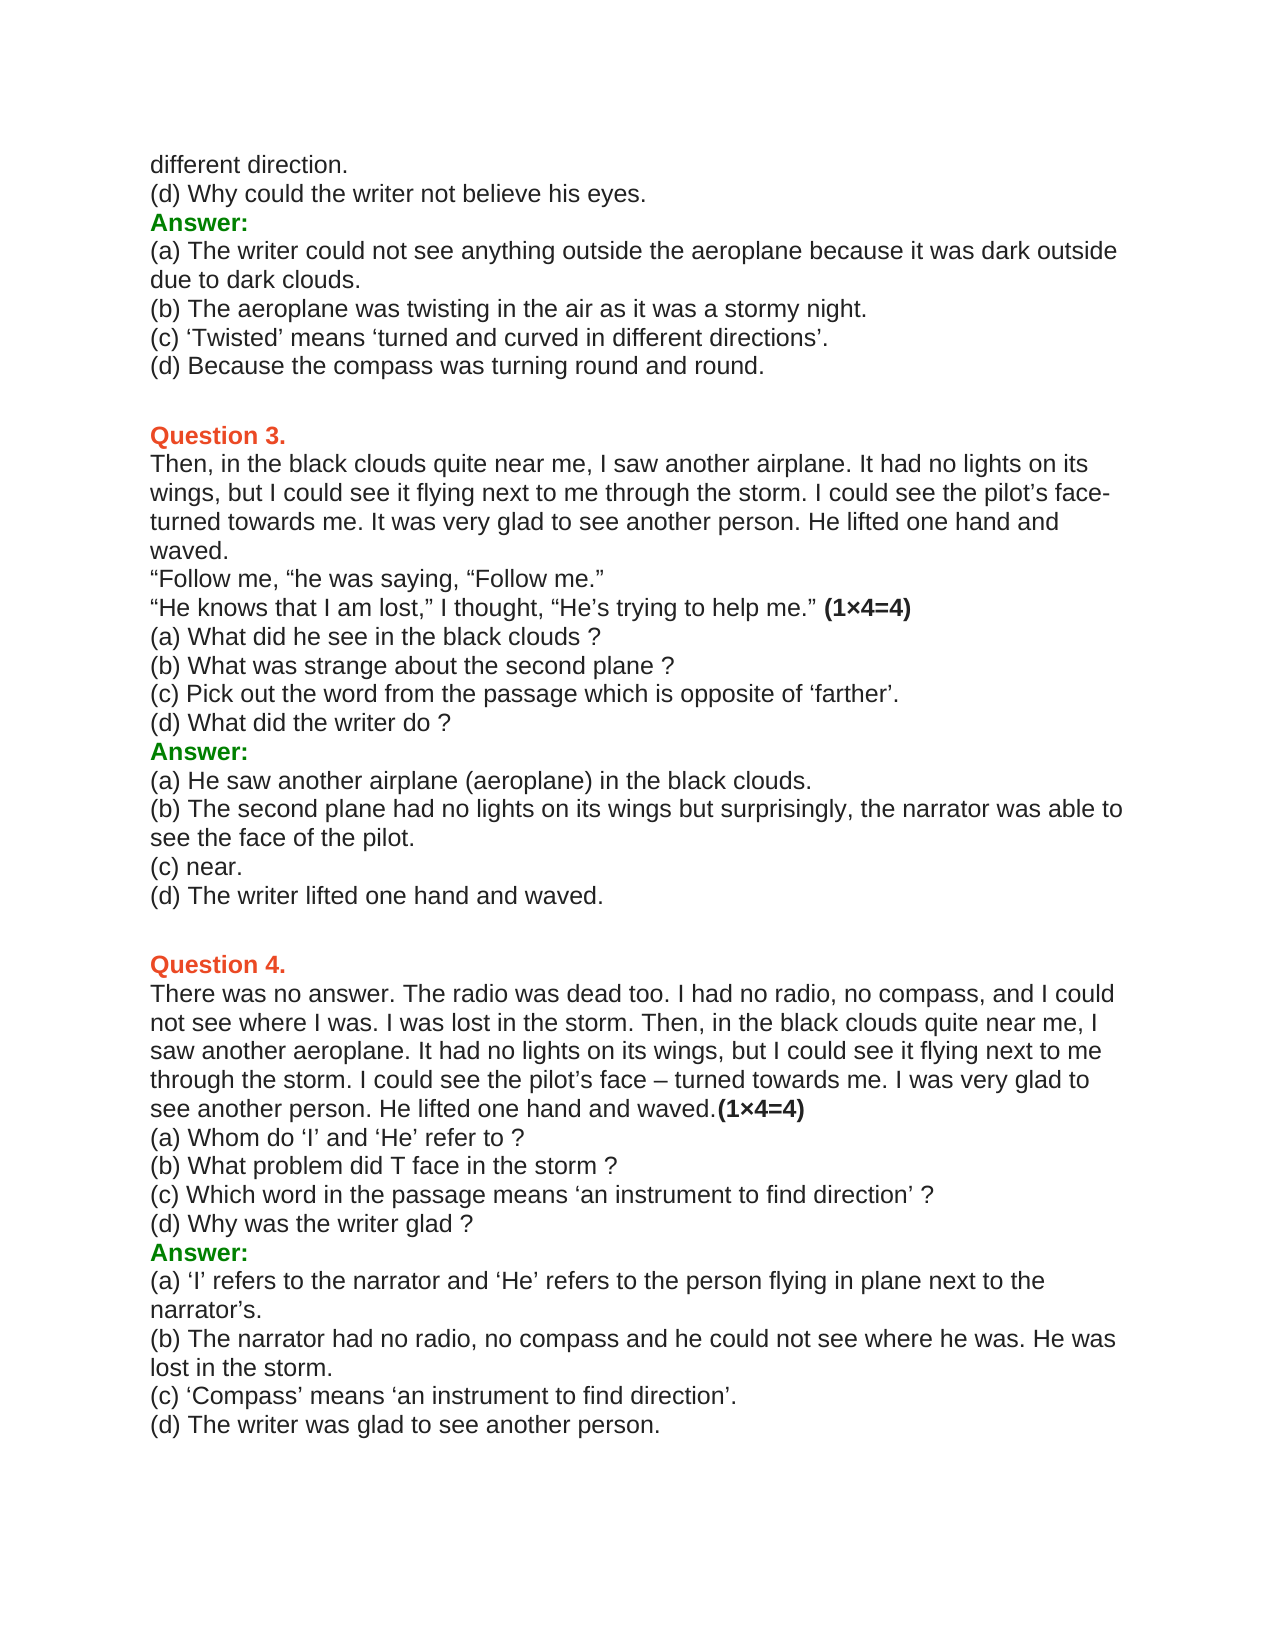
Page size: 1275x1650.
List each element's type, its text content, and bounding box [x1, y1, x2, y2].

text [150, 150, 1125, 380]
text Question 4. There was no answer. The radio was dead too. I had no radio, no compass, and I could not see where I was. I was lost in the storm. Then, in the black clouds quite near me, I saw another aeroplane. It had no lights on its wings, but I could see it flying next to me through the storm. I could see the pilot’s face – turned towards me. I was very glad to see another person. He lifted one hand and waved.(1×4=4) (a) Whom do ‘I’ and ‘He’ refer to ? (b) What problem did T face in the storm ? (c) Which word in the passage means ‘an instrument to find direction’ ? (d) Why was the writer glad ? Answer: (a) ‘I’ refers to the narrator and ‘He’ refers to the person flying in plane next to the narrator’s. (b) The narrator had no radio, no compass and he could not see where he was. He was lost in the storm. (c) ‘Compass’ means ‘an instrument to find direction’. (d) The writer was glad to see another person. [150, 950, 1125, 1439]
text Question 3. Then, in the black clouds quite near me, I saw another airplane. It had no lights on its wings, but I could see it flying next to me through the storm. I could see the pilot’s face-turned towards me. It was very glad to see another person. He lifted one hand and waved. “Follow me, “he was saying, “Follow me.” “He knows that I am lost,” I thought, “He’s trying to help me.” (1×4=4) (a) What did he see in the black clouds ? (b) What was strange about the second plane ? (c) Pick out the word from the passage which is opposite of ‘farther’. (d) What did the writer do ? Answer: (a) He saw another airplane (aeroplane) in the black clouds. (b) The second plane had no lights on its wings but surprisingly, the narrator was able to see the face of the pilot. (c) near. (d) The writer lifted one hand and waved. [150, 421, 1125, 909]
